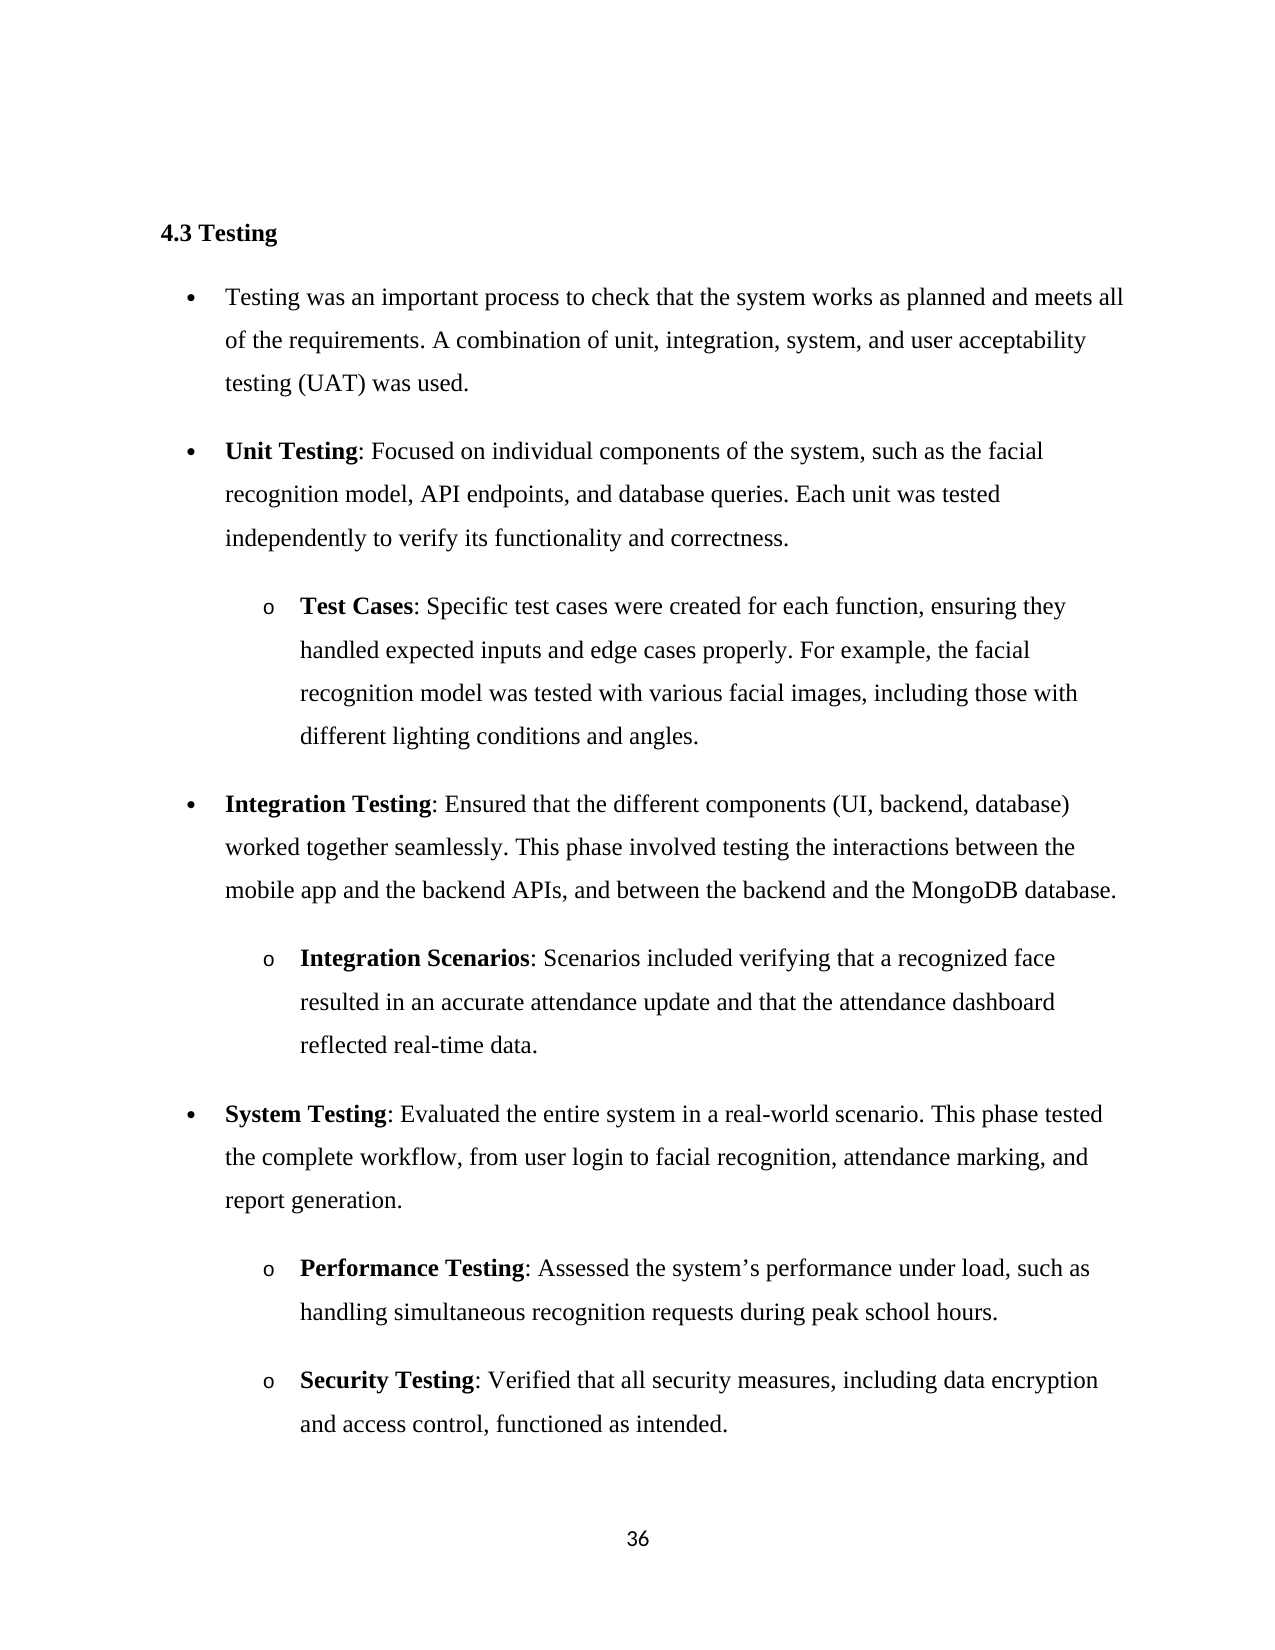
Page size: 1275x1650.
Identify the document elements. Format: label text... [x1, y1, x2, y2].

list Test Cases: Specific test cases were created for each function, ensuring they handled expected inputs and edge cases properly. For example, the facial recognition model was tested with various facial images, including those with different lighting conditions and angles. [262, 591, 1125, 750]
subtitle 4.3 Testing [161, 218, 1125, 247]
list Testing was an important process to check that the system works as planned and meets all of the requirements. A combination of unit, integration, system, and user acceptability testing (UAT) was used. [187, 282, 1125, 397]
list Security Testing: Verified that all security measures, including data encryption and access control, functioned as intended. [262, 1365, 1125, 1438]
list Performance Testing: Assessed the system’s performance under load, such as handling simultaneous recognition requests during peak school hours. [262, 1253, 1125, 1326]
list Integration Scenarios: Scenarios included verifying that a recognized face resulted in an accurate attendance update and that the attendance dashboard reflected real-time data. [262, 943, 1125, 1059]
list Integration Testing: Ensured that the different components (UI, backend, database) worked together seamlessly. This phase involved testing the interactions between the mobile app and the backend APIs, and between the backend and the MongoDB database. [187, 789, 1125, 904]
list System Testing: Evaluated the entire system in a real-world scenario. This phase tested the complete workflow, from user login to facial recognition, attendance marking, and report generation. [187, 1099, 1125, 1214]
list Unit Testing: Focused on individual components of the system, such as the facial recognition model, API endpoints, and database queries. Each unit was tested independently to verify its functionality and correctness. [187, 436, 1125, 551]
